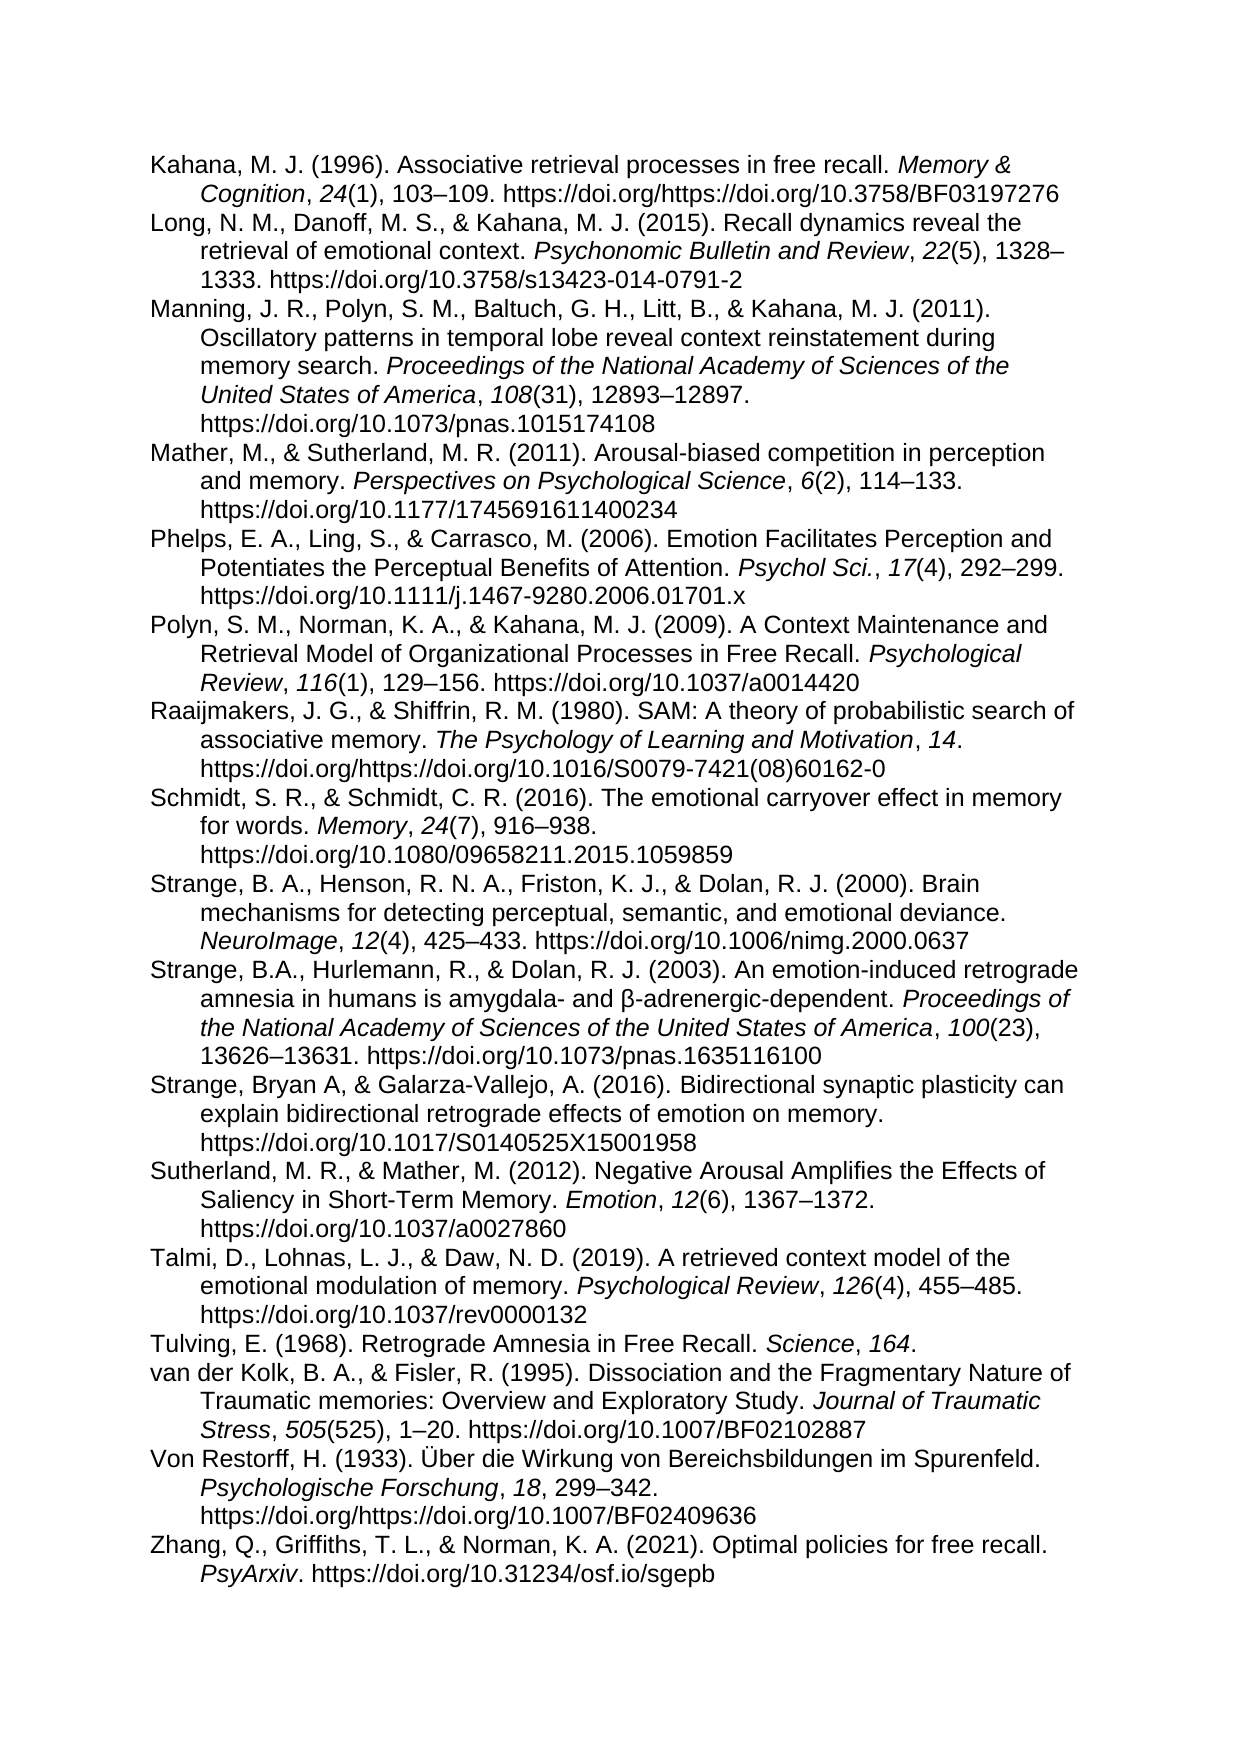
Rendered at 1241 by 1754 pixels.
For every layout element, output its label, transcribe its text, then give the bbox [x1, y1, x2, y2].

text Strange, B. A., Henson, R. N. A., Friston, K. J., & Dolan, R. J. (2000). Brain mechanisms for detecting perceptual, semantic, and emotional deviance. NeuroImage, 12(4), 425–433. https://doi.org/10.1006/nimg.2000.0637 [150, 869, 1090, 955]
text Zhang, Q., Griffiths, T. L., & Norman, K. A. (2021). Optimal policies for free recall. PsyArxiv. https://doi.org/10.31234/osf.io/sgepb [150, 1530, 1090, 1587]
text Long, N. M., Danoff, M. S., & Kahana, M. J. (2015). Recall dynamics reveal the retrieval of emotional context. Psychonomic Bulletin and Review, 22(5), 1328–1333. https://doi.org/10.3758/s13423-014-0791-2 [150, 207, 1090, 294]
text Phelps, E. A., Ling, S., & Carrasco, M. (2006). Emotion Facilitates Perception and Potentiates the Perceptual Benefits of Attention. Psychol Sci., 17(4), 292–299. https://doi.org/10.1111/j.1467-9280.2006.01701.x [150, 524, 1090, 610]
text van der Kolk, B. A., & Fisler, R. (1995). Dissociation and the Fragmentary Nature of Traumatic memories: Overview and Exploratory Study. Journal of Traumatic Stress, 505(525), 1–20. https://doi.org/10.1007/BF02102887 [150, 1357, 1090, 1444]
text Schmidt, S. R., & Schmidt, C. R. (2016). The emotional carryover effect in memory for words. Memory, 24(7), 916–938. https://doi.org/10.1080/09658211.2015.1059859 [150, 782, 1090, 869]
text Von Restorff, H. (1933). Über die Wirkung von Bereichsbildungen im Spurenfeld. Psychologische Forschung, 18, 299–342. https://doi.org/https://doi.org/10.1007/BF02409636 [150, 1444, 1090, 1530]
text Mather, M., & Sutherland, M. R. (2011). Arousal-biased competition in perception and memory. Perspectives on Psychological Science, 6(2), 114–133. https://doi.org/10.1177/1745691611400234 [150, 437, 1090, 524]
text Manning, J. R., Polyn, S. M., Baltuch, G. H., Litt, B., & Kahana, M. J. (2011). Oscillatory patterns in temporal lobe reveal context reinstatement during memory search. Proceedings of the National Academy of Sciences of the United States of America, 108(31), 12893–12897. https://doi.org/10.1073/pnas.1015174108 [150, 294, 1090, 437]
text Polyn, S. M., Norman, K. A., & Kahana, M. J. (2009). A Context Maintenance and Retrieval Model of Organizational Processes in Free Recall. Psychological Review, 116(1), 129–156. https://doi.org/10.1037/a0014420 [150, 610, 1090, 696]
text Sutherland, M. R., & Mather, M. (2012). Negative Arousal Amplifies the Effects of Saliency in Short-Term Memory. Emotion, 12(6), 1367–1372. https://doi.org/10.1037/a0027860 [150, 1156, 1090, 1242]
text Talmi, D., Lohnas, L. J., & Daw, N. D. (2019). A retrieved context model of the emotional modulation of memory. Psychological Review, 126(4), 455–485. https://doi.org/10.1037/rev0000132 [150, 1242, 1090, 1329]
text Kahana, M. J. (1996). Associative retrieval processes in free recall. Memory & Cognition, 24(1), 103–109. https://doi.org/https://doi.org/10.3758/BF03197276 [150, 150, 1090, 207]
text Strange, B.A., Hurlemann, R., & Dolan, R. J. (2003). An emotion-induced retrograde amnesia in humans is amygdala- and β-adrenergic-dependent. Proceedings of the National Academy of Sciences of the United States of America, 100(23), 13626–13631. https://doi.org/10.1073/pnas.1635116100 [150, 955, 1090, 1070]
text Tulving, E. (1968). Retrograde Amnesia in Free Recall. Science, 164. [150, 1329, 1090, 1357]
text Raaijmakers, J. G., & Shiffrin, R. M. (1980). SAM: A theory of probabilistic search of associative memory. The Psychology of Learning and Motivation, 14. https://doi.org/https://doi.org/10.1016/S0079-7421(08)60162-0 [150, 696, 1090, 782]
text Strange, Bryan A, & Galarza-Vallejo, A. (2016). Bidirectional synaptic plasticity can explain bidirectional retrograde effects of emotion on memory. https://doi.org/10.1017/S0140525X15001958 [150, 1070, 1090, 1156]
